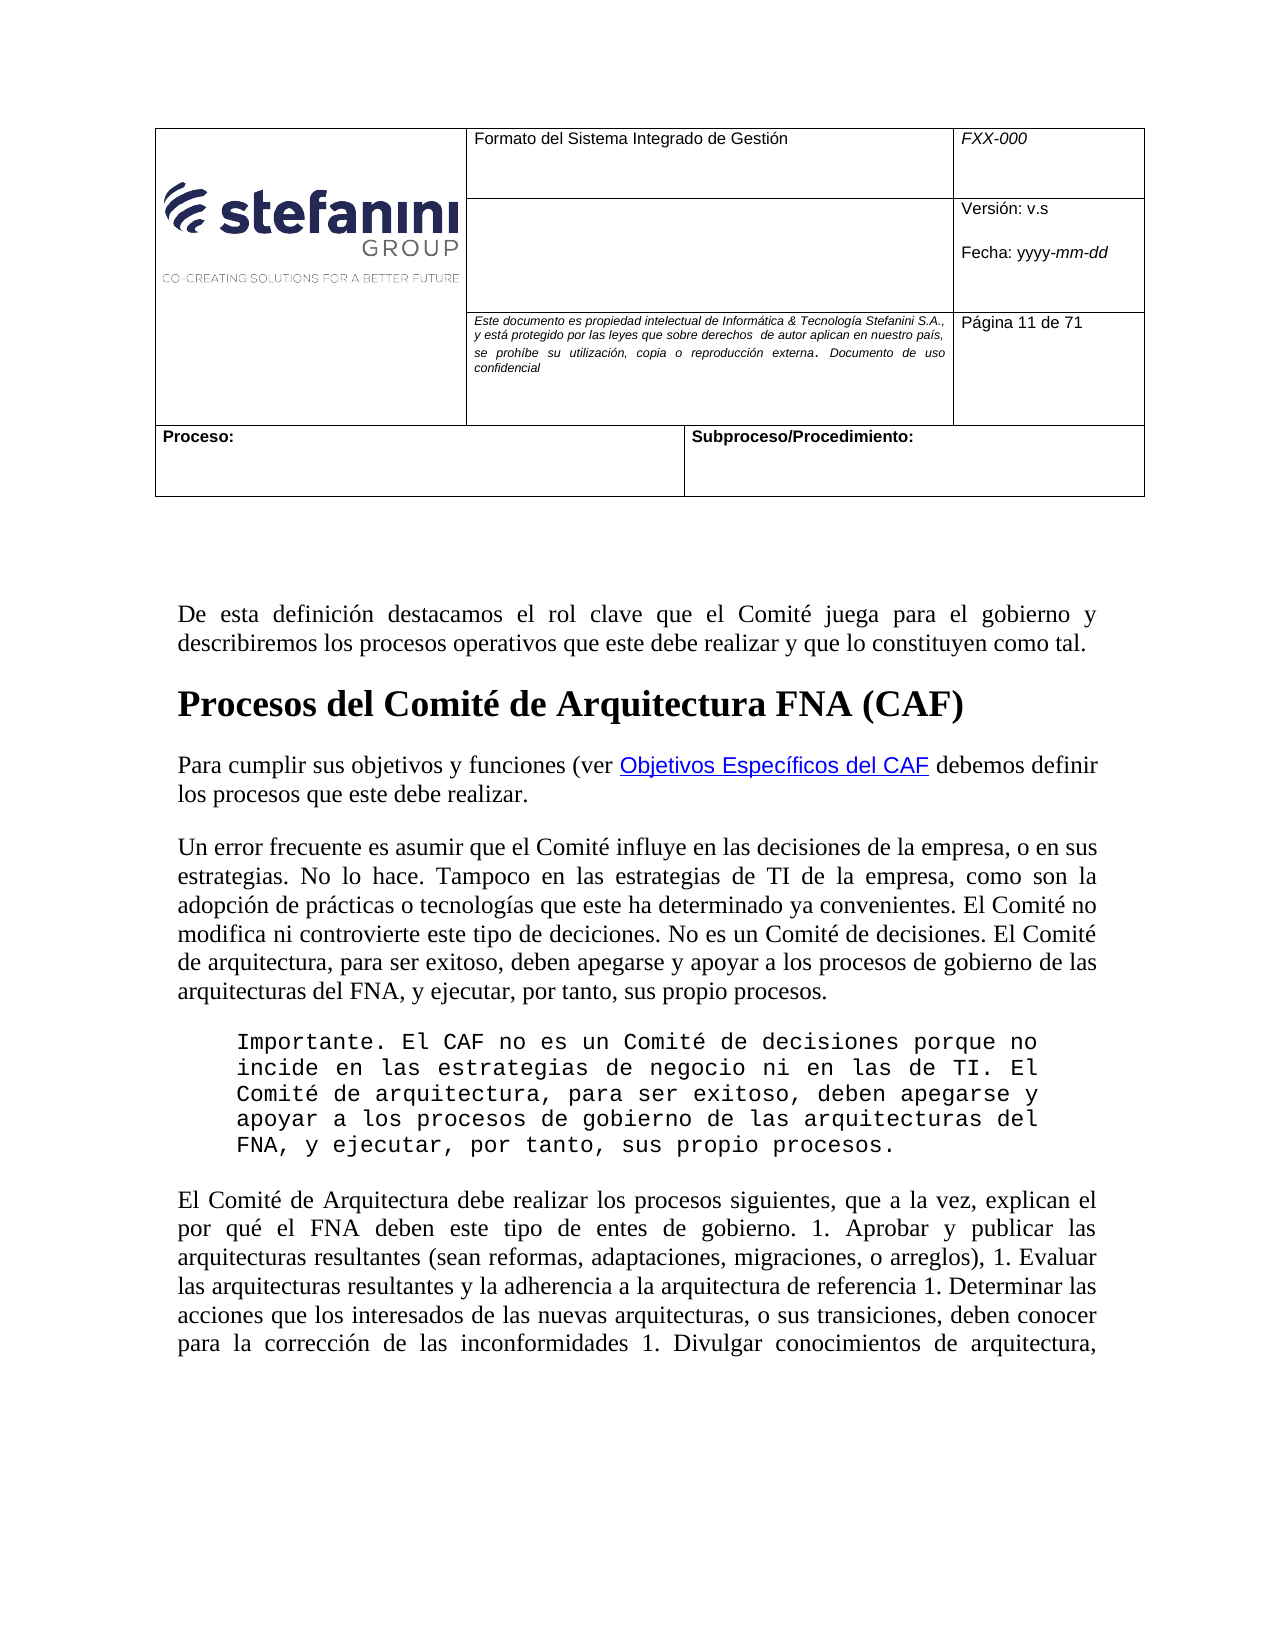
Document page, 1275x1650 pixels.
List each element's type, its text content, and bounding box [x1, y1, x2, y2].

picture [162, 182, 460, 286]
text El Comité de Arquitectura debe realizar los procesos siguientes, que a la vez, explican el por qué el FNA deben este tipo de entes de gobierno. 1. Aprobar y publicar las arquitecturas resultantes (sean reformas, adaptaciones, migraciones, o arreglos), 1. Evaluar las arquitecturas resultantes y la adherencia a la arquitectura de referencia 1. Determinar las acciones que los interesados de las nuevas arquitecturas, o sus transiciones, deben conocer para la corrección de las inconformidades 1. Divulgar conocimientos de arquitectura, entendidos como diseño, soluciones, prácticas y herramientas a los ingenieros e interesados del FNA [177, 1185, 1098, 1357]
text De esta definición destacamos el rol clave que el Comité juega para el gobierno y describiremos los procesos operativos que este debe realizar y que lo constituyen como tal. [177, 599, 1098, 657]
text Un error frecuente es asumir que el Comité influye en las decisiones de la empresa, o en sus estrategias. No lo hace. Tampoco en las estrategias de TI de la empresa, como son la adopción de prácticas o tecnologías que este ha determinado ya convenientes. El Comité no modifica ni controvierte este tipo de deciciones. No es un Comité de decisiones. El Comité de arquitectura, para ser exitoso, deben apegarse y apoyar a los procesos de gobierno de las arquitecturas del FNA, y ejecutar, por tanto, sus propio procesos. [177, 832, 1098, 1005]
text Importante. El CAF no es un Comité de decisiones porque no incide en las estrategias de negocio ni en las de TI. El Comité de arquitectura, para ser exitoso, deben apegarse y apoyar a los procesos de gobierno de las arquitecturas del FNA, y ejecutar, por tanto, sus propio procesos. [236, 1030, 1039, 1160]
subtitle Procesos del Comité de Arquitectura FNA (CAF) [177, 682, 1098, 725]
text Para cumplir sus objetivos y funciones (ver Objetivos Específicos del CAF debemos definir los procesos que este debe realizar. [177, 750, 1098, 807]
